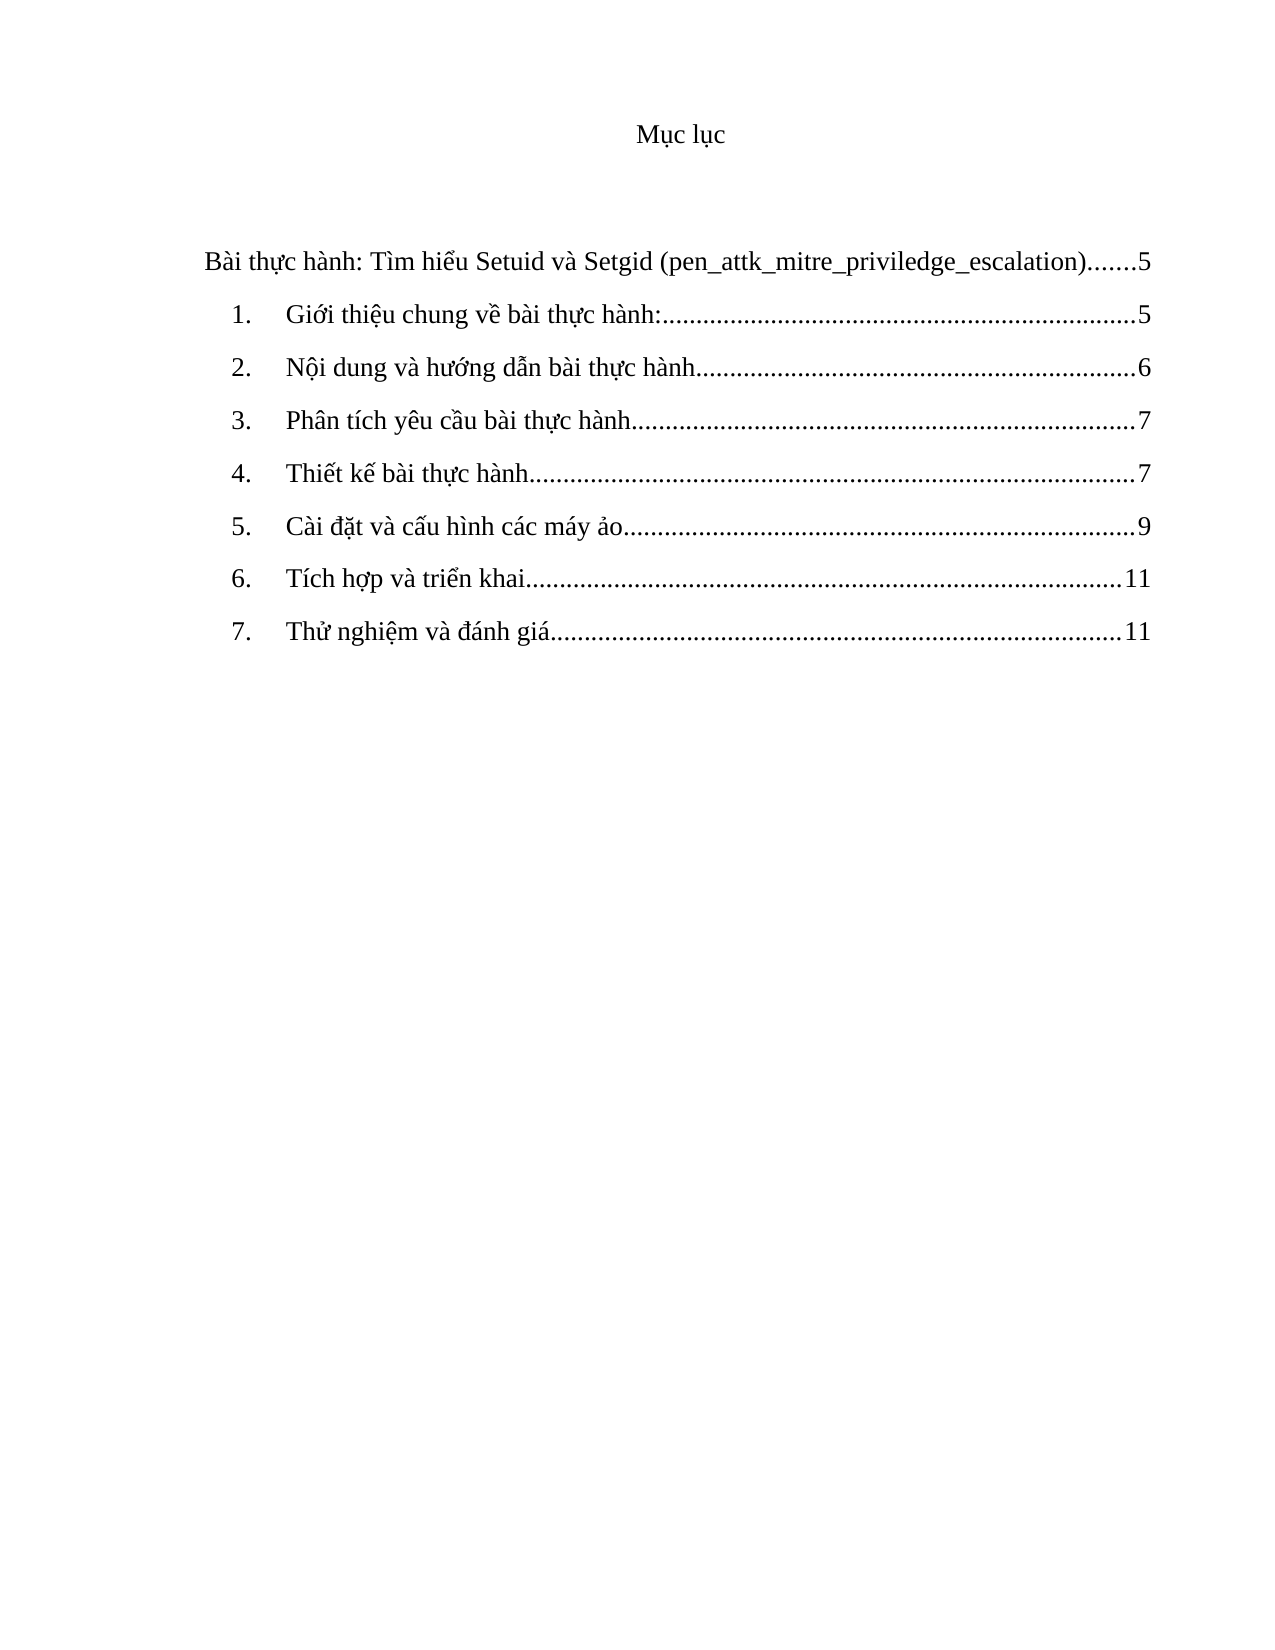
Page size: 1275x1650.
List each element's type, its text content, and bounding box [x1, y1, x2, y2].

text Mục lục [204, 118, 1157, 149]
